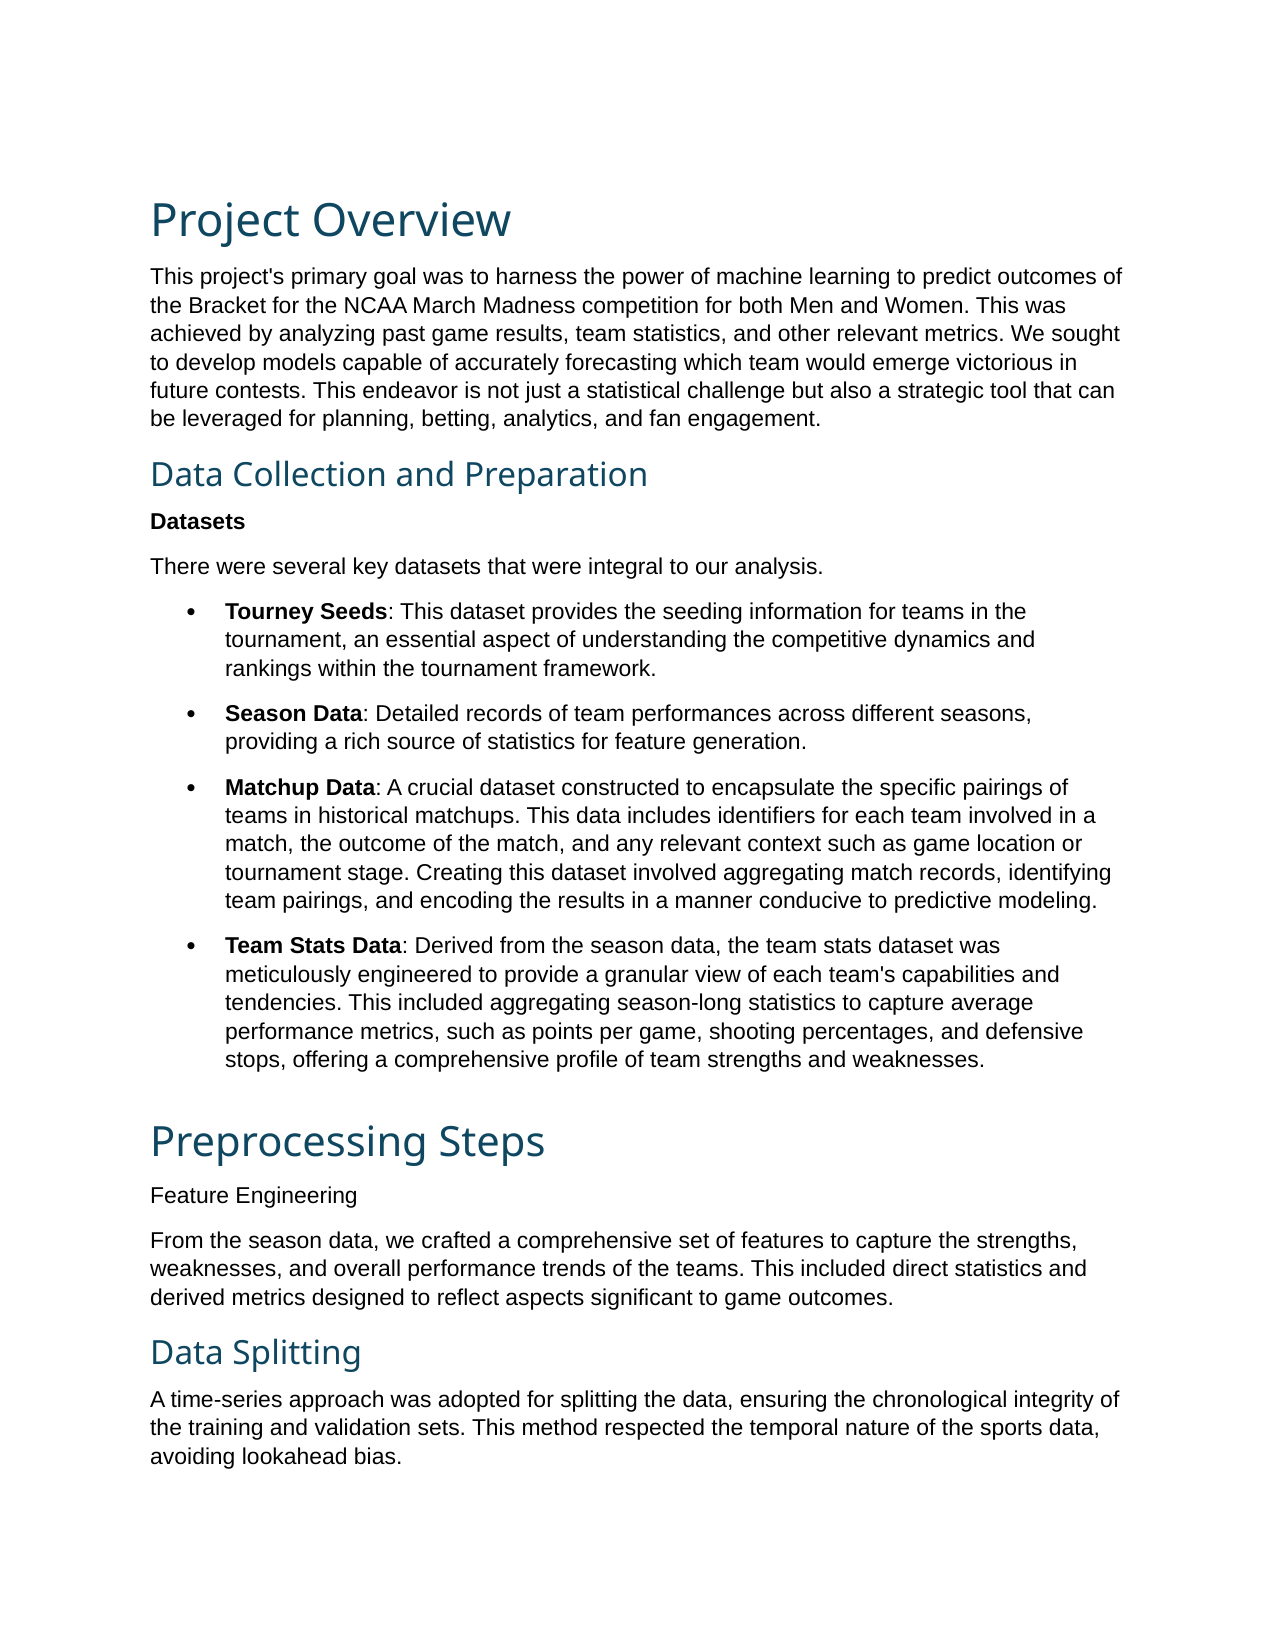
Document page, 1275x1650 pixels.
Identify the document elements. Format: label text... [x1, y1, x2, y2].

text There were several key datasets that were integral to our analysis. [150, 553, 1125, 579]
subtitle Data Collection and Preparation [150, 450, 1125, 496]
text Datasets [150, 508, 1125, 534]
subtitle Data Splitting [150, 1329, 1125, 1374]
text From the season data, we crafted a comprehensive set of features to capture the strengths, weaknesses, and overall performance trends of the teams. This included direct statistics and derived metrics designed to reflect aspects significant to game outcomes. [150, 1227, 1125, 1310]
list Season Data: Detailed records of team performances across different seasons, providing a rich source of statistics for feature generation. [187, 700, 1125, 755]
subtitle Preprocessing Steps [150, 1112, 1125, 1169]
list Team Stats Data: Derived from the season data, the team stats dataset was meticulously engineered to provide a granular view of each team's capabilities and tendencies. This included aggregating season-long statistics to capture average performance metrics, such as points per game, shooting percentages, and defensive stops, offering a comprehensive profile of team strengths and weaknesses. [187, 932, 1125, 1072]
list Tourney Seeds: This dataset provides the seeding information for teams in the tournament, an essential aspect of understanding the competitive dynamics and rankings within the tournament framework. [187, 598, 1125, 681]
list Matchup Data: A crucial dataset constructed to encapsulate the specific pairings of teams in historical matchups. This data includes identifiers for each team involved in a match, the outcome of the match, and any relevant context such as game location or tournament stage. Creating this dataset involved aggregating match records, identifying team pairings, and encoding the results in a manner conducive to predictive modeling. [187, 773, 1125, 913]
subtitle Project Overview [150, 187, 1125, 250]
text Feature Engineering [150, 1182, 1125, 1208]
text This project's primary goal was to harness the power of machine learning to predict outcomes of the Bracket for the NCAA March Madness competition for both Men and Women. This was achieved by analyzing past game results, team statistics, and other relevant metrics. We sought to develop models capable of accurately forecasting which team would emerge victorious in future contests. This endeavor is not just a statistical challenge but also a strategic tool that can be leveraged for planning, betting, analytics, and fan engagement. [150, 263, 1125, 432]
text A time-series approach was adopted for splitting the data, ensuring the chronological integrity of the training and validation sets. This method respected the temporal nature of the sports data, avoiding lookahead bias. [150, 1386, 1125, 1469]
